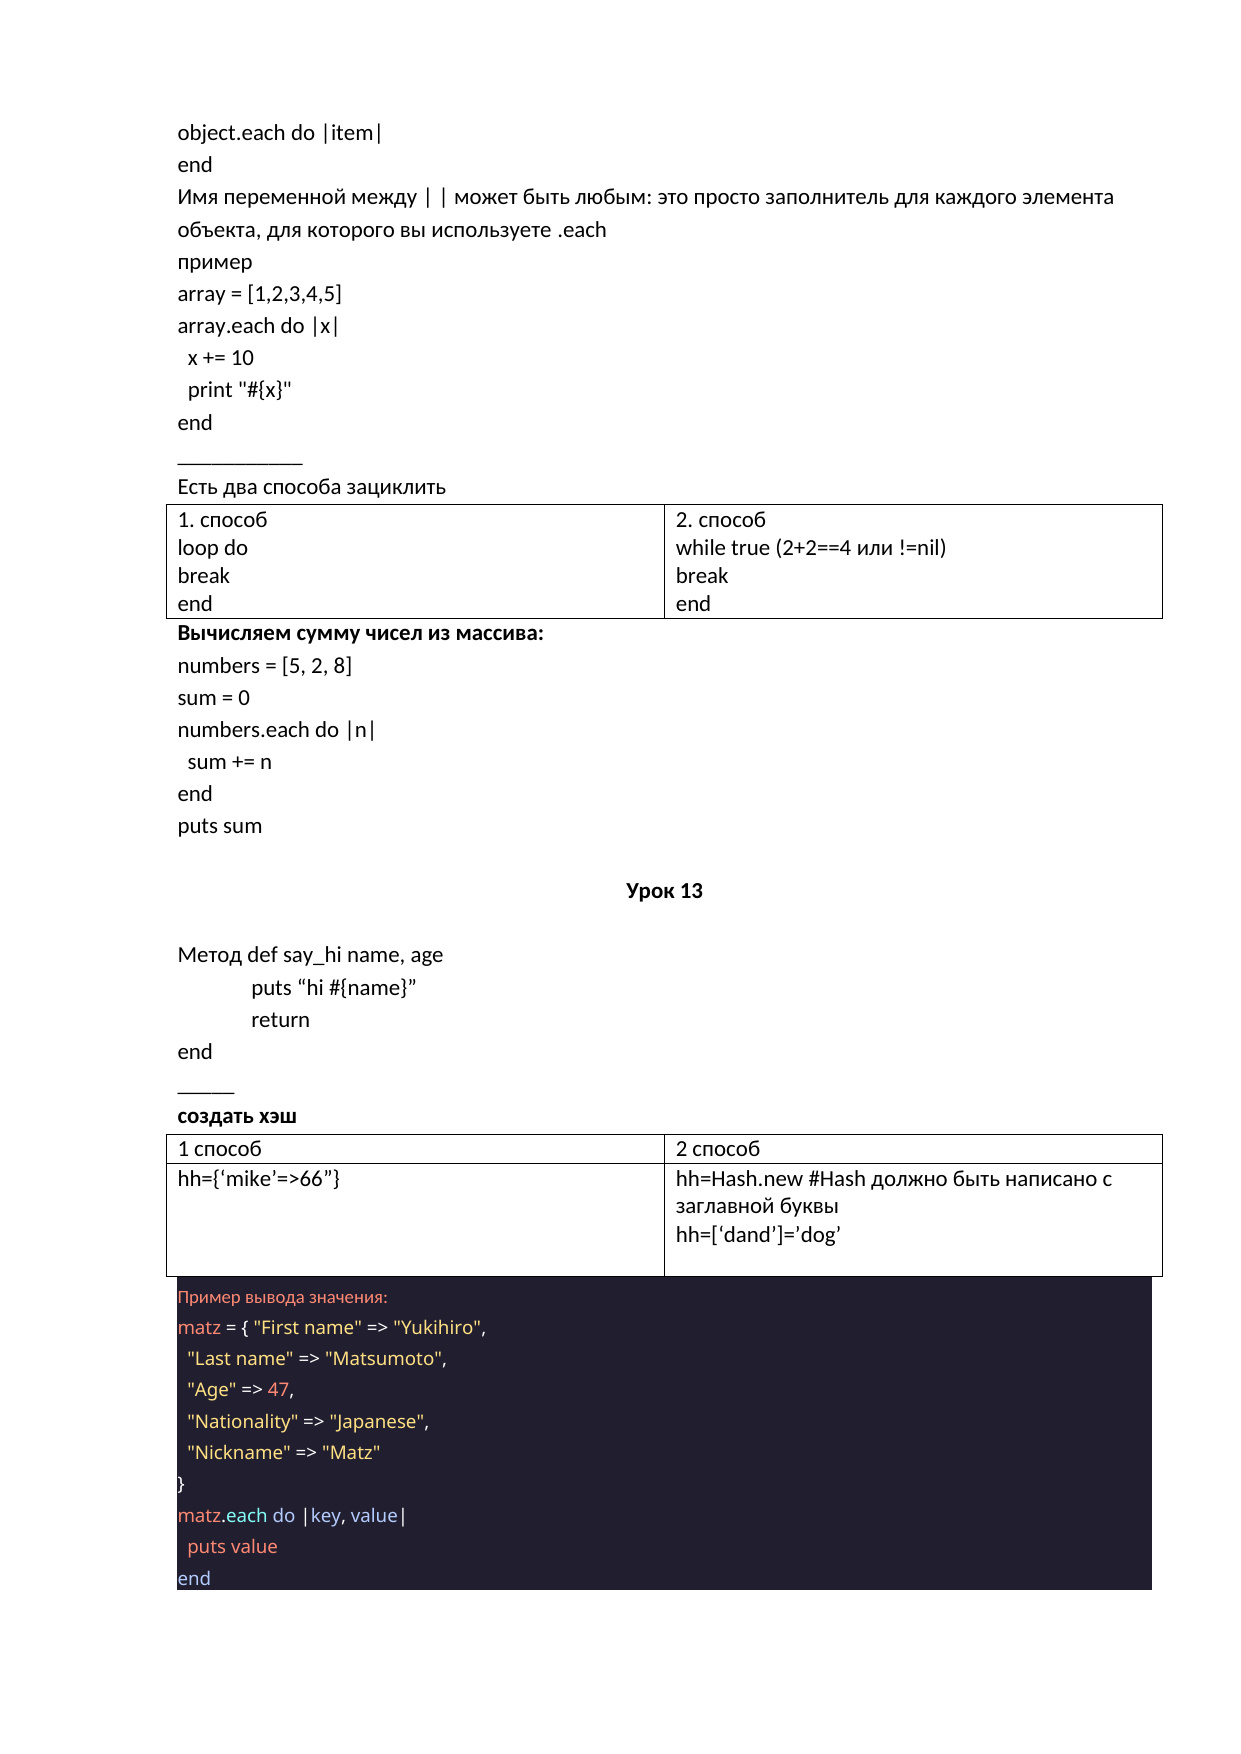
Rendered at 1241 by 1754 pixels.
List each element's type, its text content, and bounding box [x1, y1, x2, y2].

text "Nickname" => "Matz" [177, 1433, 1152, 1465]
text Урок 13 [177, 876, 1152, 904]
text puts sum [177, 812, 1152, 840]
text puts value [177, 1528, 1152, 1559]
text object.each do |item| end Имя переменной между | | может быть любым: это просто заполнитель для каждого элемента объекта, для которого вы используете .each [177, 118, 1152, 243]
text end [177, 408, 1152, 436]
text Вычисляем сумму чисел из массива: [177, 619, 1152, 647]
text Пример вывода значения: [177, 1277, 1152, 1308]
text создать хэш [177, 1101, 1152, 1129]
table_header 2. способ while true (2+2==4 или !=nil) break end [665, 505, 1162, 617]
text _____ [177, 1069, 1152, 1097]
text matz.each do |key, value| [177, 1496, 1152, 1528]
table_header 2 способ [665, 1135, 1162, 1163]
text sum = 0 [177, 683, 1152, 711]
text array.each do |x| [177, 311, 1152, 339]
text end [177, 1559, 1152, 1590]
text "Age" => 47, [177, 1371, 1152, 1402]
text ___________ [177, 440, 1152, 468]
text puts “hi #{name}” [177, 973, 1152, 1001]
text return [177, 1005, 1152, 1033]
table_header 1. способ loop do break end [167, 505, 664, 617]
text array = [1,2,3,4,5] [177, 279, 1152, 307]
text end [177, 779, 1152, 807]
table_cell hh=Hash.new #Hash должно быть написано с заглавной буквы hh=[‘dand’]=’dog’ [665, 1164, 1162, 1276]
text } [177, 1465, 1152, 1496]
text "Nationality" => "Japanese", [177, 1402, 1152, 1433]
text end [177, 1037, 1152, 1065]
text "Last name" => "Matsumoto", [177, 1339, 1152, 1371]
text numbers = [5, 2, 8] [177, 651, 1152, 679]
text matz = { "First name" => "Yukihiro", [177, 1308, 1152, 1339]
table_cell hh={‘mike’=>66”} [167, 1164, 664, 1276]
text x += 10 [177, 343, 1152, 371]
text Есть два способа зациклить [177, 472, 1152, 500]
text print "#{x}" [177, 376, 1152, 404]
table_header 1 способ [167, 1135, 664, 1163]
text numbers.each do |n| [177, 715, 1152, 743]
text Метод def say_hi name, age [177, 940, 1152, 968]
text sum += n [177, 747, 1152, 775]
text пример [177, 247, 1152, 275]
